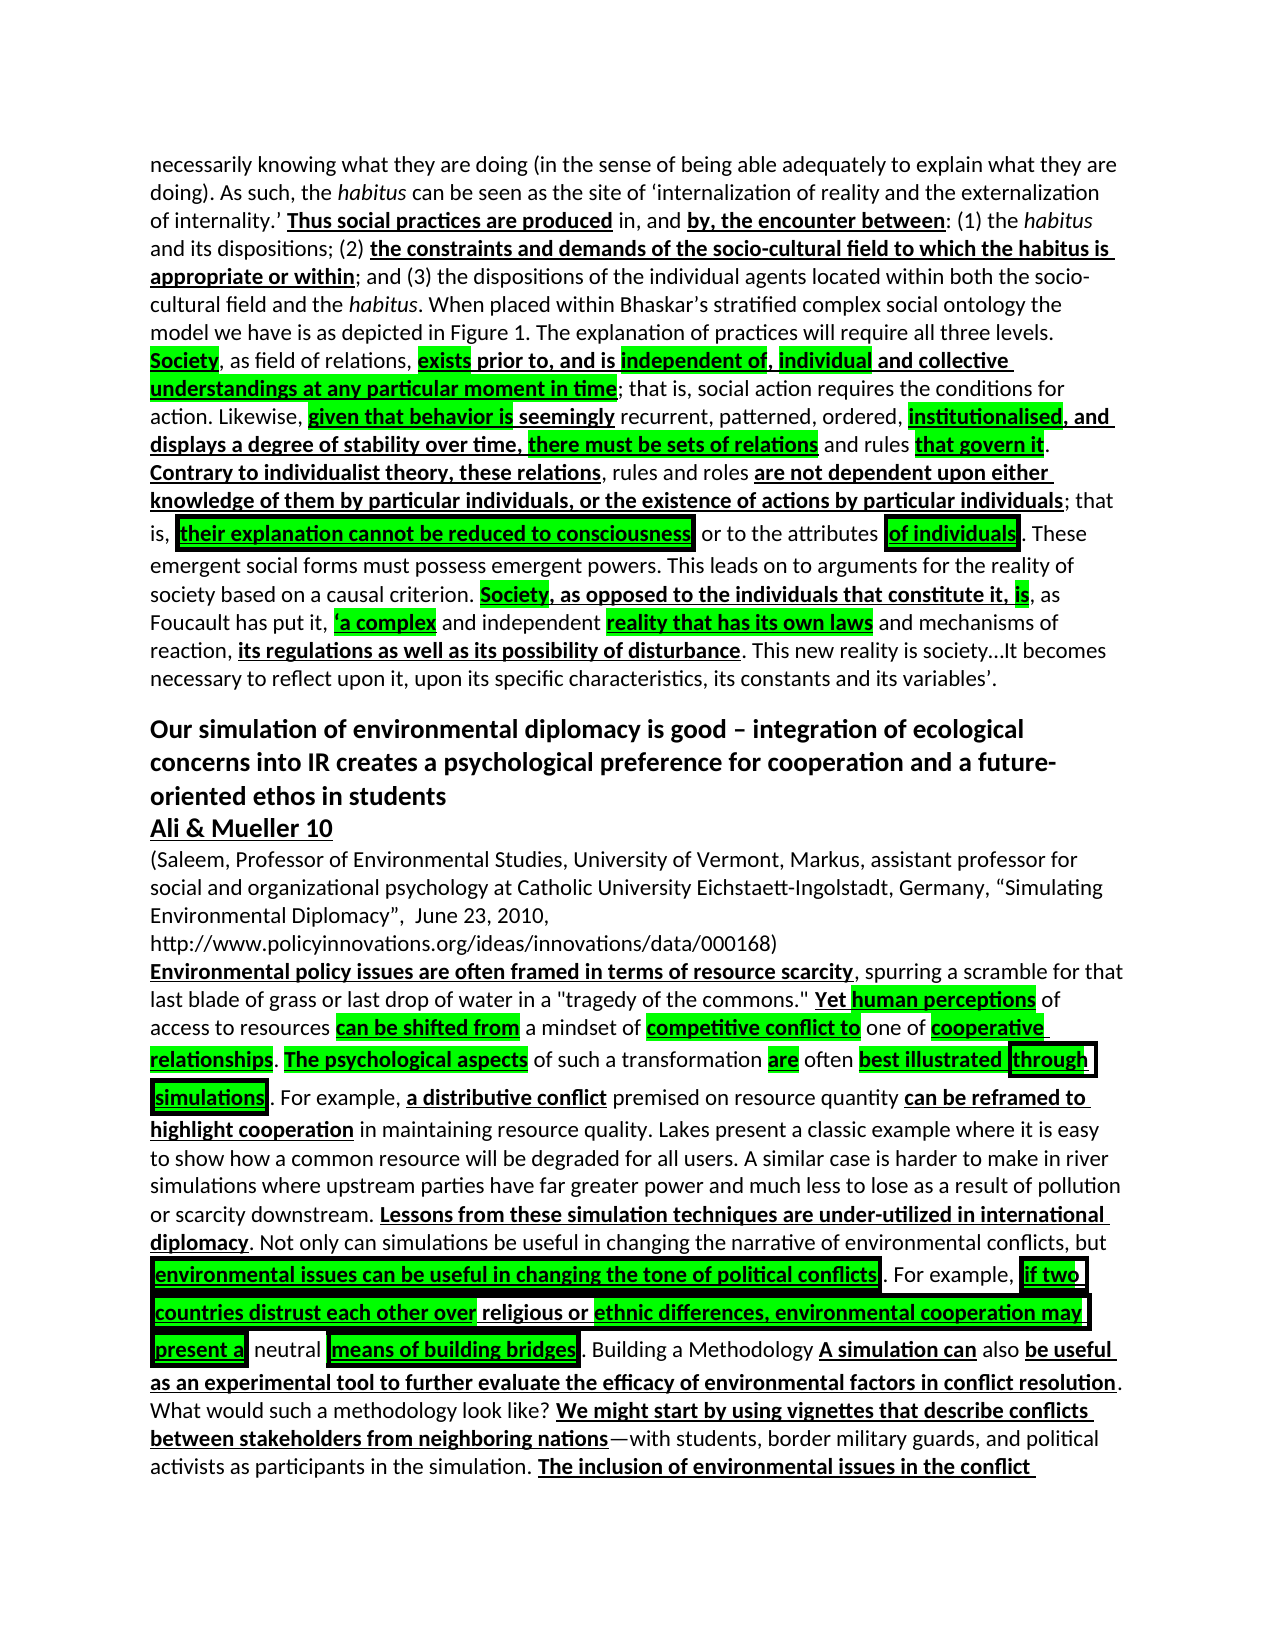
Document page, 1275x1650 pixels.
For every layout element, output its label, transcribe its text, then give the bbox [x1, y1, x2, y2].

subtitle Our simulation of environmental diplomacy is good – integration of ecological concerns into IR creates a psychological preference for cooperation and a future-oriented ethos in students [150, 713, 1125, 812]
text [150, 957, 1125, 1480]
text Ali & Mueller 10 [150, 812, 1125, 845]
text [150, 150, 1125, 692]
text (Saleem, Professor of Environmental Studies, University of Vermont, Markus, assistant professor for social and organizational psychology at Catholic University Eichstaett-Ingolstadt, Germany, “Simulating Environmental Diplomacy”, June 23, 2010, http://www.policyinnovations.org/ideas/innovations/data/000168) [150, 845, 1125, 957]
